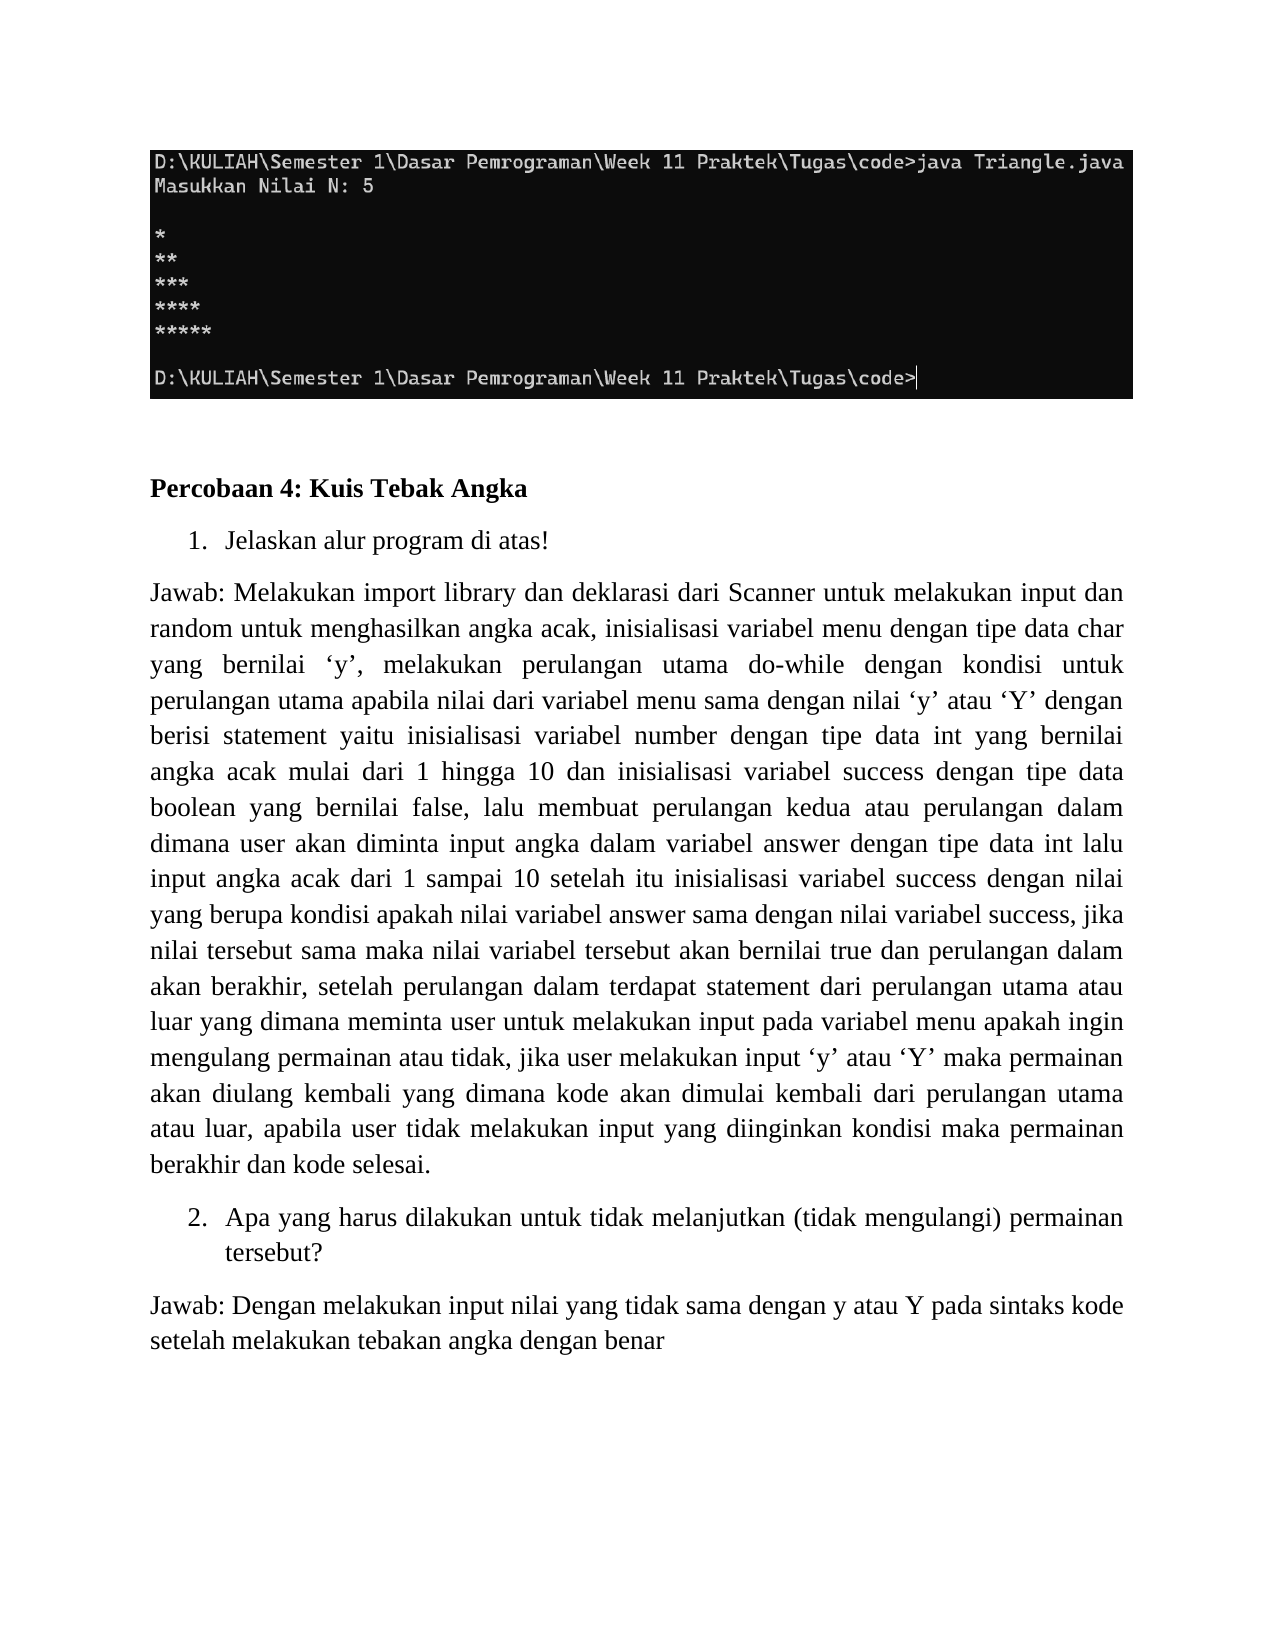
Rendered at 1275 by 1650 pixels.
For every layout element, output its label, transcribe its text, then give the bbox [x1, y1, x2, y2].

text Percobaan 4: Kuis Tebak Angka [150, 472, 1125, 503]
picture [150, 150, 1133, 399]
text Jawab: Dengan melakukan input nilai yang tidak sama dengan y atau Y pada sintaks kode setelah melakukan tebakan angka dengan benar [150, 1289, 1125, 1356]
text Jawab: Melakukan import library dan deklarasi dari Scanner untuk melakukan input dan random untuk menghasilkan angka acak, inisialisasi variabel menu dengan tipe data char yang bernilai ‘y’, melakukan perulangan utama do-while dengan kondisi untuk perulangan utama apabila nilai dari variabel menu sama dengan nilai ‘y’ atau ‘Y’ dengan berisi statement yaitu inisialisasi variabel number dengan tipe data int yang bernilai angka acak mulai dari 1 hingga 10 dan inisialisasi variabel success dengan tipe data boolean yang bernilai false, lalu membuat perulangan kedua atau perulangan dalam dimana user akan diminta input angka dalam variabel answer dengan tipe data int lalu input angka acak dari 1 sampai 10 setelah itu inisialisasi variabel success dengan nilai yang berupa kondisi apakah nilai variabel answer sama dengan nilai variabel success, jika nilai tersebut sama maka nilai variabel tersebut akan bernilai true dan perulangan dalam akan berakhir, setelah perulangan dalam terdapat statement dari perulangan utama atau luar yang dimana meminta user untuk melakukan input pada variabel menu apakah ingin mengulang permainan atau tidak, jika user melakukan input ‘y’ atau ‘Y’ maka permainan akan diulang kembali yang dimana kode akan dimulai kembali dari perulangan utama atau luar, apabila user tidak melakukan input yang diinginkan kondisi maka permainan berakhir dan kode selesai. [150, 577, 1125, 1179]
list Jelaskan alur program di atas! [187, 524, 1125, 555]
list Apa yang harus dilakukan untuk tidak melanjutkan (tidak mengulangi) permainan tersebut? [187, 1201, 1125, 1267]
